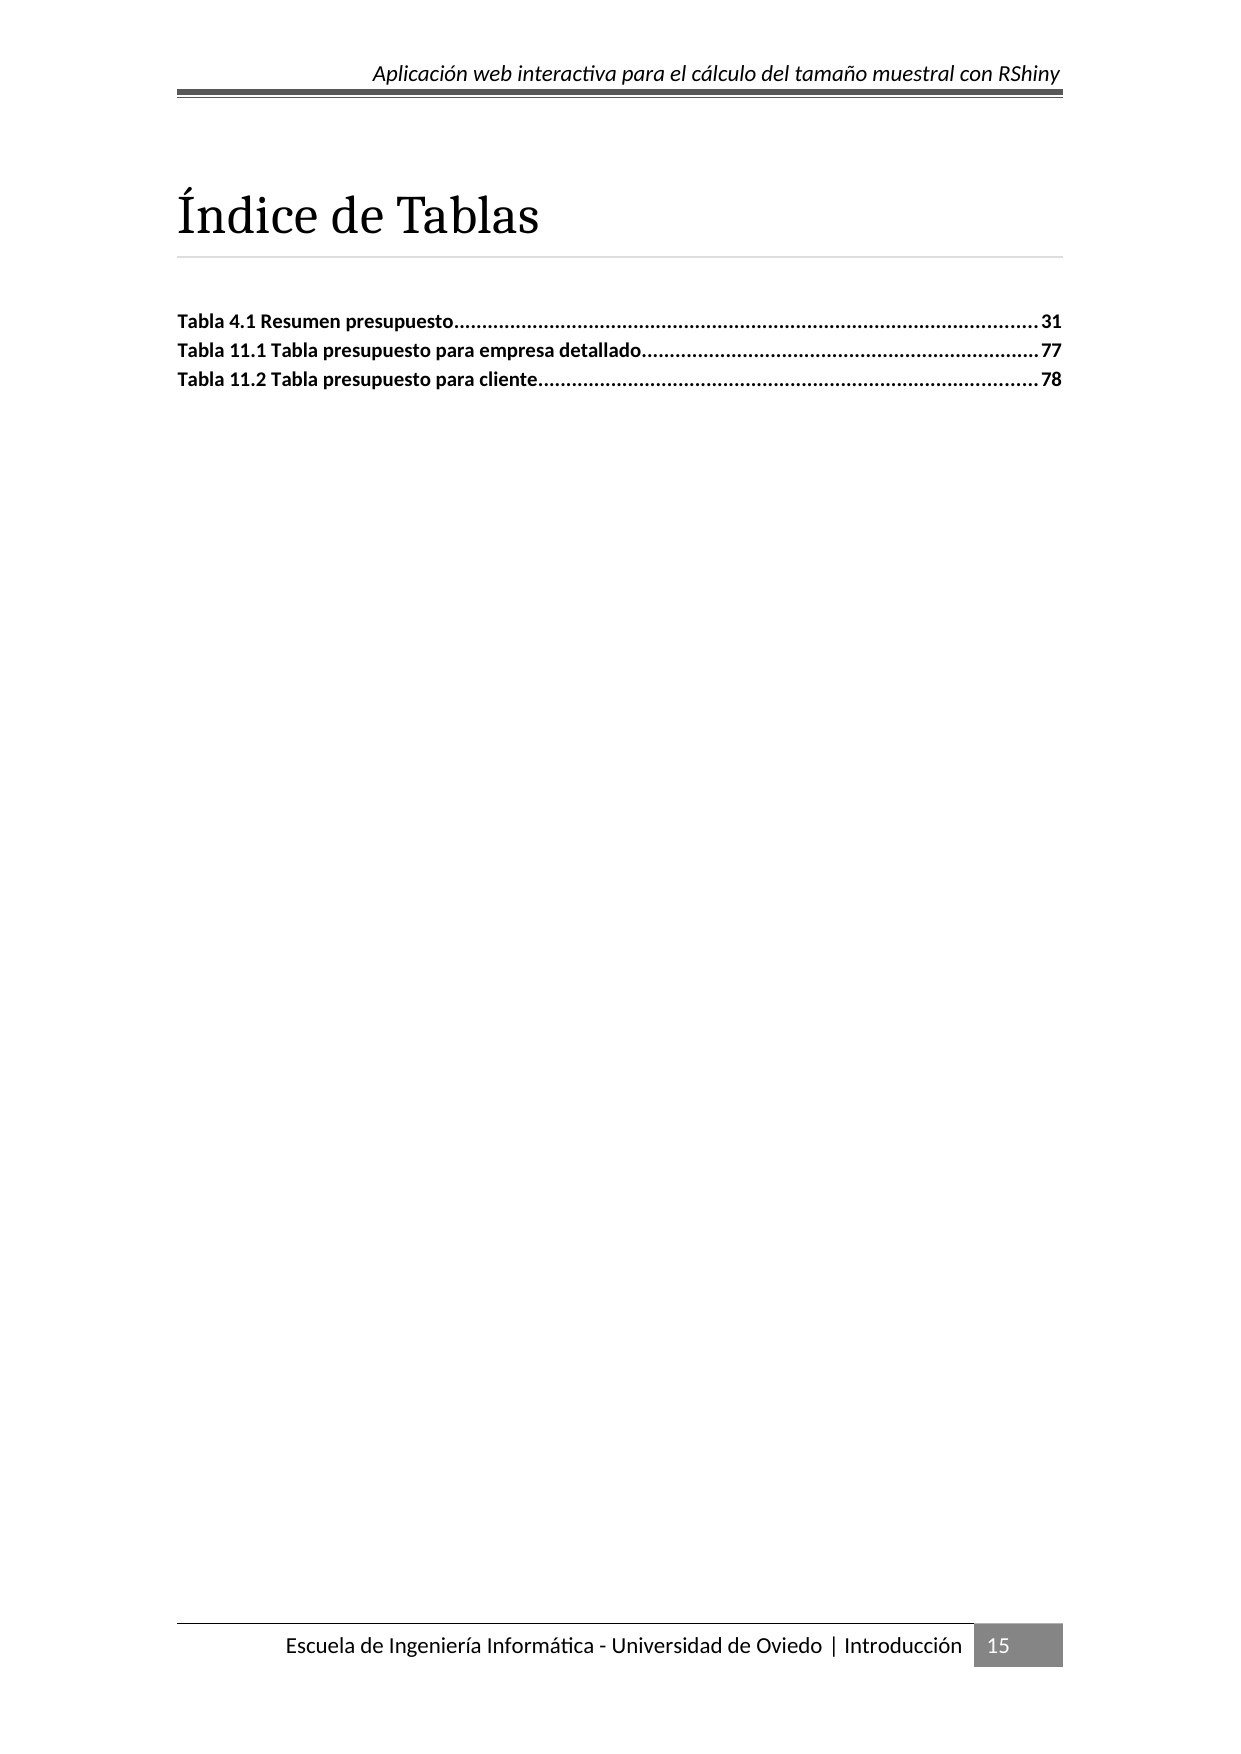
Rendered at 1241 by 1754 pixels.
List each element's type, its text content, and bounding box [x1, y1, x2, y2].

title Índice de Tablas [177, 185, 1063, 256]
text Tabla 11.1 Tabla presupuesto para empresa detallado 77 [177, 337, 1063, 362]
text Tabla 4.1 Resumen presupuesto 31 [177, 308, 1063, 333]
text Tabla 11.2 Tabla presupuesto para cliente 78 [177, 366, 1063, 392]
